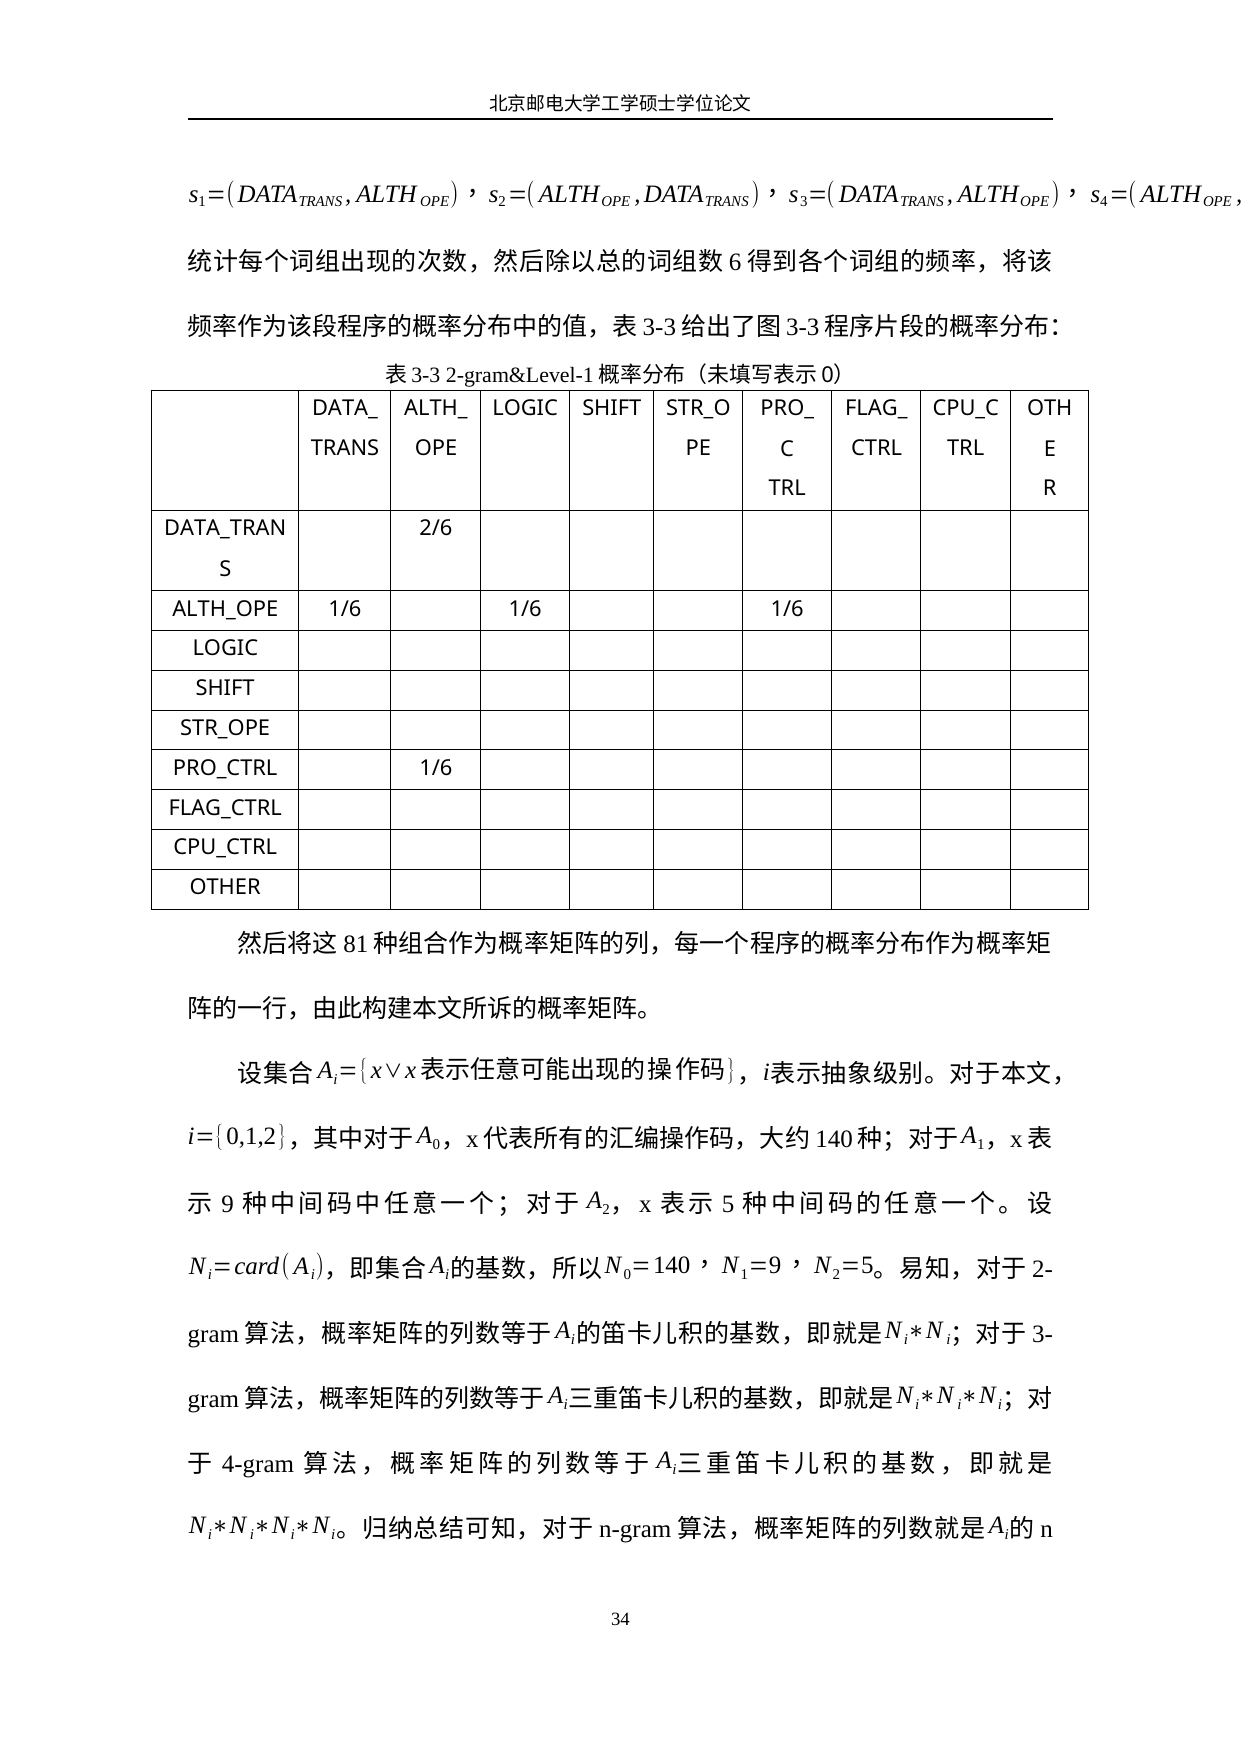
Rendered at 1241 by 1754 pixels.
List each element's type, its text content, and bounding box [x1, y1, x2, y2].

table_cell [1011, 790, 1088, 829]
table_cell [654, 671, 742, 709]
table_header CPU_C TRL [921, 391, 1010, 510]
table_cell [654, 511, 742, 590]
table_cell [654, 870, 742, 908]
table_header PRO_C TRL [743, 391, 831, 510]
table_cell 1/6 [481, 591, 569, 630]
table_cell [570, 591, 653, 630]
table_header [152, 391, 298, 510]
table_cell [570, 870, 653, 908]
table_cell [391, 591, 480, 630]
table_cell [299, 671, 390, 709]
table_cell [391, 790, 480, 829]
table_cell [921, 830, 1010, 869]
table_cell [832, 750, 920, 789]
table_cell [832, 631, 920, 670]
table_header FLAG_ CTRL [832, 391, 920, 510]
table_cell [570, 511, 653, 590]
table_cell [299, 511, 390, 590]
table_cell [832, 870, 920, 908]
table_header DATA_ TRANS [299, 391, 390, 510]
table_cell [1011, 511, 1088, 590]
table_cell 2/6 [391, 511, 480, 590]
text 表3-3 2-gram&Level-1概率分布（未填写表示0） [187, 357, 1053, 389]
table_cell [481, 631, 569, 670]
table_cell [743, 711, 831, 749]
table_cell [1011, 591, 1088, 630]
table_cell [481, 870, 569, 908]
table_cell [921, 671, 1010, 709]
table_cell [921, 870, 1010, 908]
table_cell [743, 870, 831, 908]
table_cell [743, 750, 831, 789]
table_cell [391, 671, 480, 709]
table_cell [654, 631, 742, 670]
table_header OTHE R [1011, 391, 1088, 510]
table_header ALTH_ OPE [391, 391, 480, 510]
table_cell FLAG_CTRL [152, 790, 298, 829]
table_cell [832, 711, 920, 749]
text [187, 162, 1053, 357]
table_cell [1011, 750, 1088, 789]
table_cell [743, 830, 831, 869]
table_cell [921, 591, 1010, 630]
table_cell [299, 711, 390, 749]
table_cell [299, 631, 390, 670]
table_cell [1011, 711, 1088, 749]
table_cell [832, 511, 920, 590]
table_header STR_O PE [654, 391, 742, 510]
table_cell [391, 711, 480, 749]
table_cell [299, 870, 390, 908]
table_cell [921, 511, 1010, 590]
table_cell [921, 711, 1010, 749]
table_cell 1/6 [391, 750, 480, 789]
table_cell CPU_CTRL [152, 830, 298, 869]
table_cell [570, 631, 653, 670]
table_cell OTHER [152, 870, 298, 908]
table_header SHIFT [570, 391, 653, 510]
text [187, 1039, 1053, 1559]
table_cell [481, 511, 569, 590]
table_cell [743, 671, 831, 709]
table_cell [391, 870, 480, 908]
table_cell [743, 790, 831, 829]
table_cell [743, 631, 831, 670]
table_cell [832, 591, 920, 630]
table_cell [1011, 631, 1088, 670]
table_cell LOGIC [152, 631, 298, 670]
table_cell 1/6 [299, 591, 390, 630]
table_cell [921, 790, 1010, 829]
table_cell [481, 711, 569, 749]
table_header LOGIC [481, 391, 569, 510]
table_cell [654, 711, 742, 749]
table_cell [832, 790, 920, 829]
table_cell [570, 750, 653, 789]
table_cell [570, 790, 653, 829]
table_cell [921, 750, 1010, 789]
table_cell [481, 671, 569, 709]
table_cell [654, 790, 742, 829]
table_cell DATA_TRANS [152, 511, 298, 590]
table_cell [299, 790, 390, 829]
table_cell SHIFT [152, 671, 298, 709]
table_cell [921, 631, 1010, 670]
table_cell [391, 631, 480, 670]
table_cell [570, 671, 653, 709]
table_cell [832, 830, 920, 869]
table_cell [743, 511, 831, 590]
table_cell [481, 830, 569, 869]
table_cell [1011, 830, 1088, 869]
table_cell [832, 671, 920, 709]
table_cell [1011, 671, 1088, 709]
text 然后将这81种组合作为概率矩阵的列，每一个程序的概率分布作为概率矩阵的一行，由此构建本文所诉的概率矩阵。 [187, 910, 1053, 1039]
table_cell ALTH_OPE [152, 591, 298, 630]
table_cell [570, 711, 653, 749]
table_cell [1011, 870, 1088, 908]
table_cell PRO_CTRL [152, 750, 298, 789]
table_cell [481, 750, 569, 789]
table_cell [299, 830, 390, 869]
table_cell [299, 750, 390, 789]
table_cell [481, 790, 569, 829]
table_cell [570, 830, 653, 869]
table_cell [654, 830, 742, 869]
table_cell 1/6 [743, 591, 831, 630]
table_cell [654, 750, 742, 789]
table_cell [391, 830, 480, 869]
table_cell STR_OPE [152, 711, 298, 749]
table_cell [654, 591, 742, 630]
